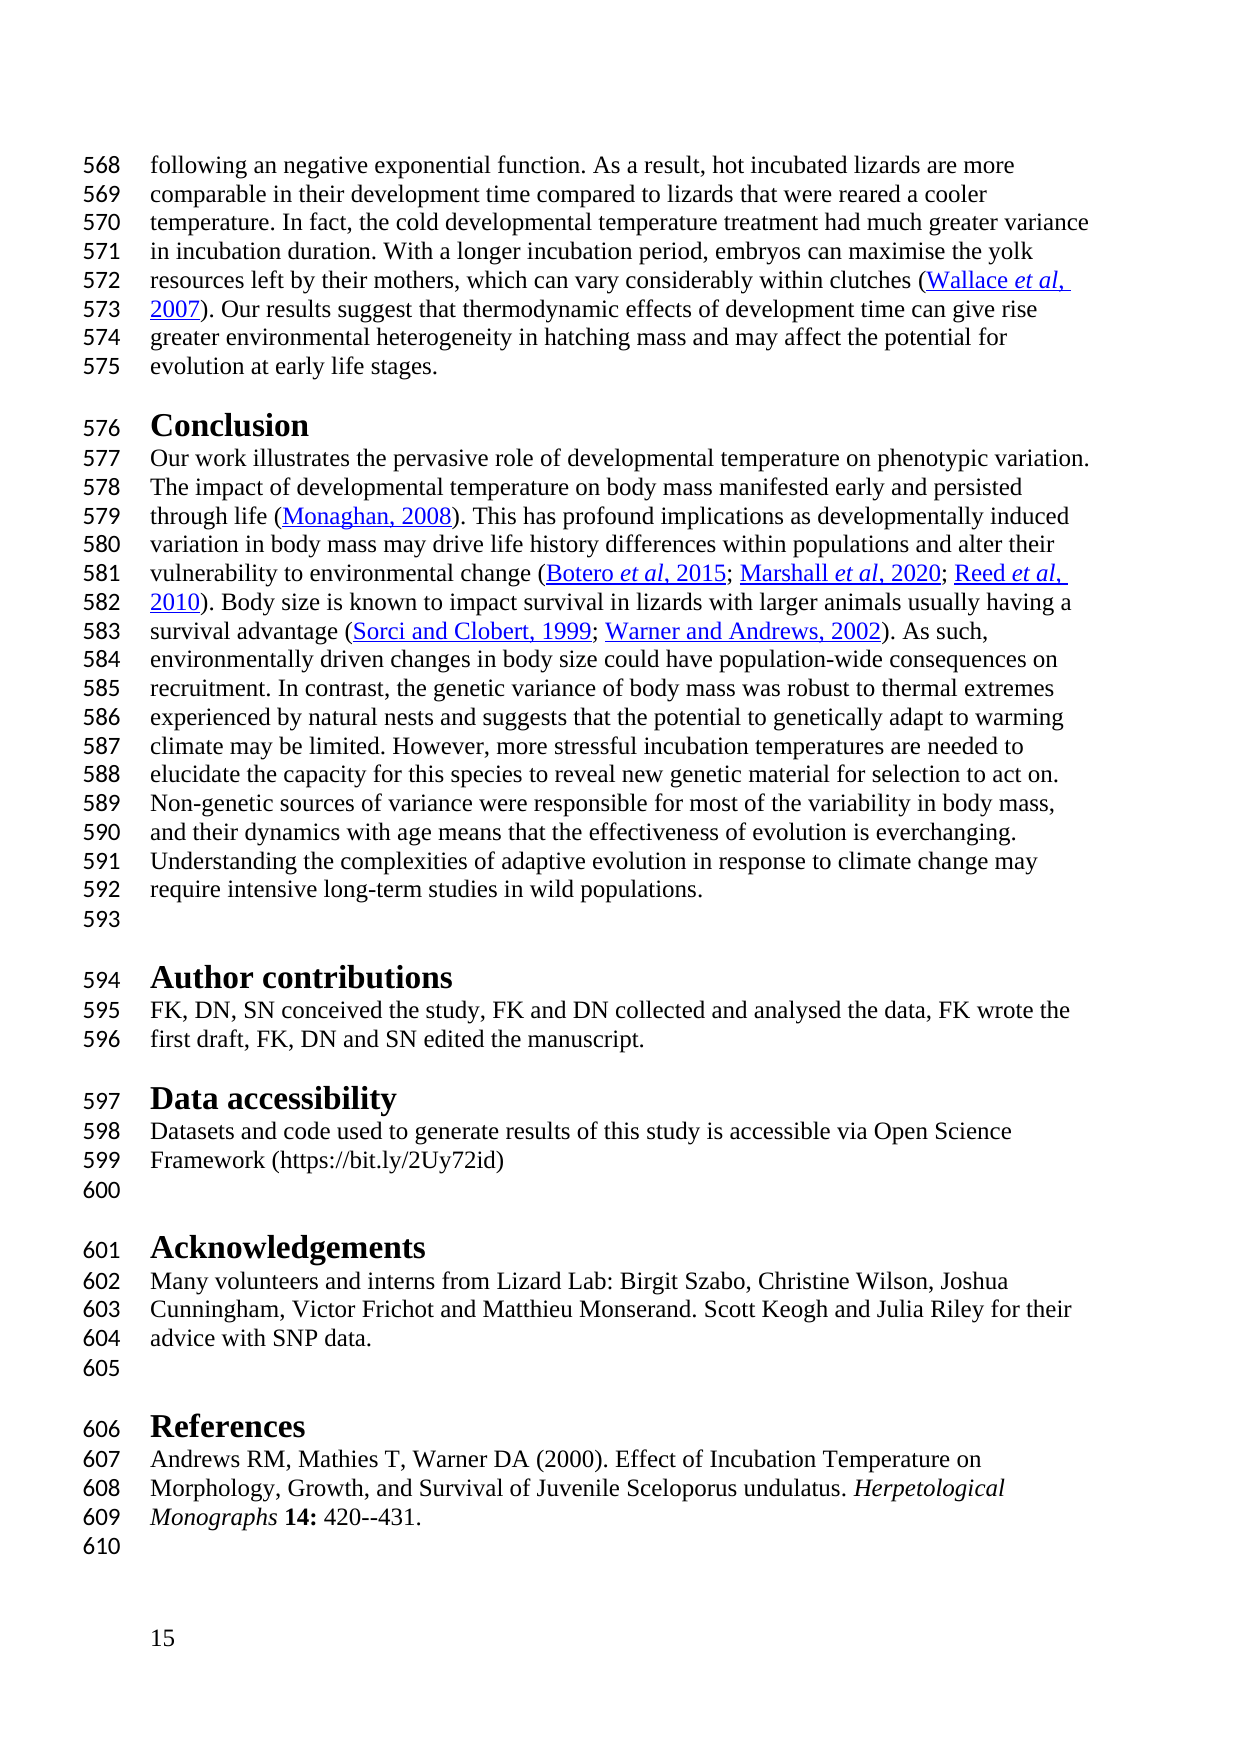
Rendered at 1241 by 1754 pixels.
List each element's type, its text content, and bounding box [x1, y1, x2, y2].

subtitle References [150, 1406, 1090, 1444]
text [150, 150, 1090, 380]
subtitle Conclusion [150, 405, 1090, 443]
text Many volunteers and interns from Lizard Lab: Birgit Szabo, Christine Wilson, Joshua Cunningham, Victor Frichot and Matthieu Monserand. Scott Keogh and Julia Riley for their advice with SNP data. [150, 1266, 1090, 1352]
subtitle Acknowledgements [150, 1227, 1090, 1266]
text Andrews RM, Mathies T, Warner DA (2000). Effect of Incubation Temperature on Morphology, Growth, and Survival of Juvenile Sceloporus undulatus. Herpetological Monographs 14: 420--431. [150, 1444, 1090, 1530]
text FK, DN, SN conceived the study, FK and DN collected and analysed the data, FK wrote the first draft, FK, DN and SN edited the manuscript. [150, 995, 1090, 1053]
subtitle Data accessibility [150, 1078, 1090, 1116]
text Datasets and code used to generate results of this study is accessible via Open Science Framework (https://bit.ly/2Uy72id) [150, 1116, 1090, 1174]
text Our work illustrates the pervasive role of developmental temperature on phenotypic variation. The impact of developmental temperature on body mass manifested early and persisted through life (Monaghan, 2008). This has profound implications as developmentally induced variation in body mass may drive life history differences within populations and alter their vulnerability to environmental change (Botero et al, 2015; Marshall et al, 2020; Reed et al, 2010). Body size is known to impact survival in lizards with larger animals usually having a survival advantage (Sorci and Clobert, 1999; Warner and Andrews, 2002). As such, environmentally driven changes in body size could have population-wide consequences on recruitment. In contrast, the genetic variance of body mass was robust to thermal extremes experienced by natural nests and suggests that the potential to genetically adapt to warming climate may be limited. However, more stressful incubation temperatures are needed to elucidate the capacity for this species to reveal new genetic material for selection to act on. Non-genetic sources of variance were responsible for most of the variability in body mass, and their dynamics with age means that the effectiveness of evolution is everchanging. Understanding the complexities of adaptive evolution in response to climate change may require intensive long-term studies in wild populations. [150, 443, 1090, 903]
subtitle Author contributions [150, 957, 1090, 995]
